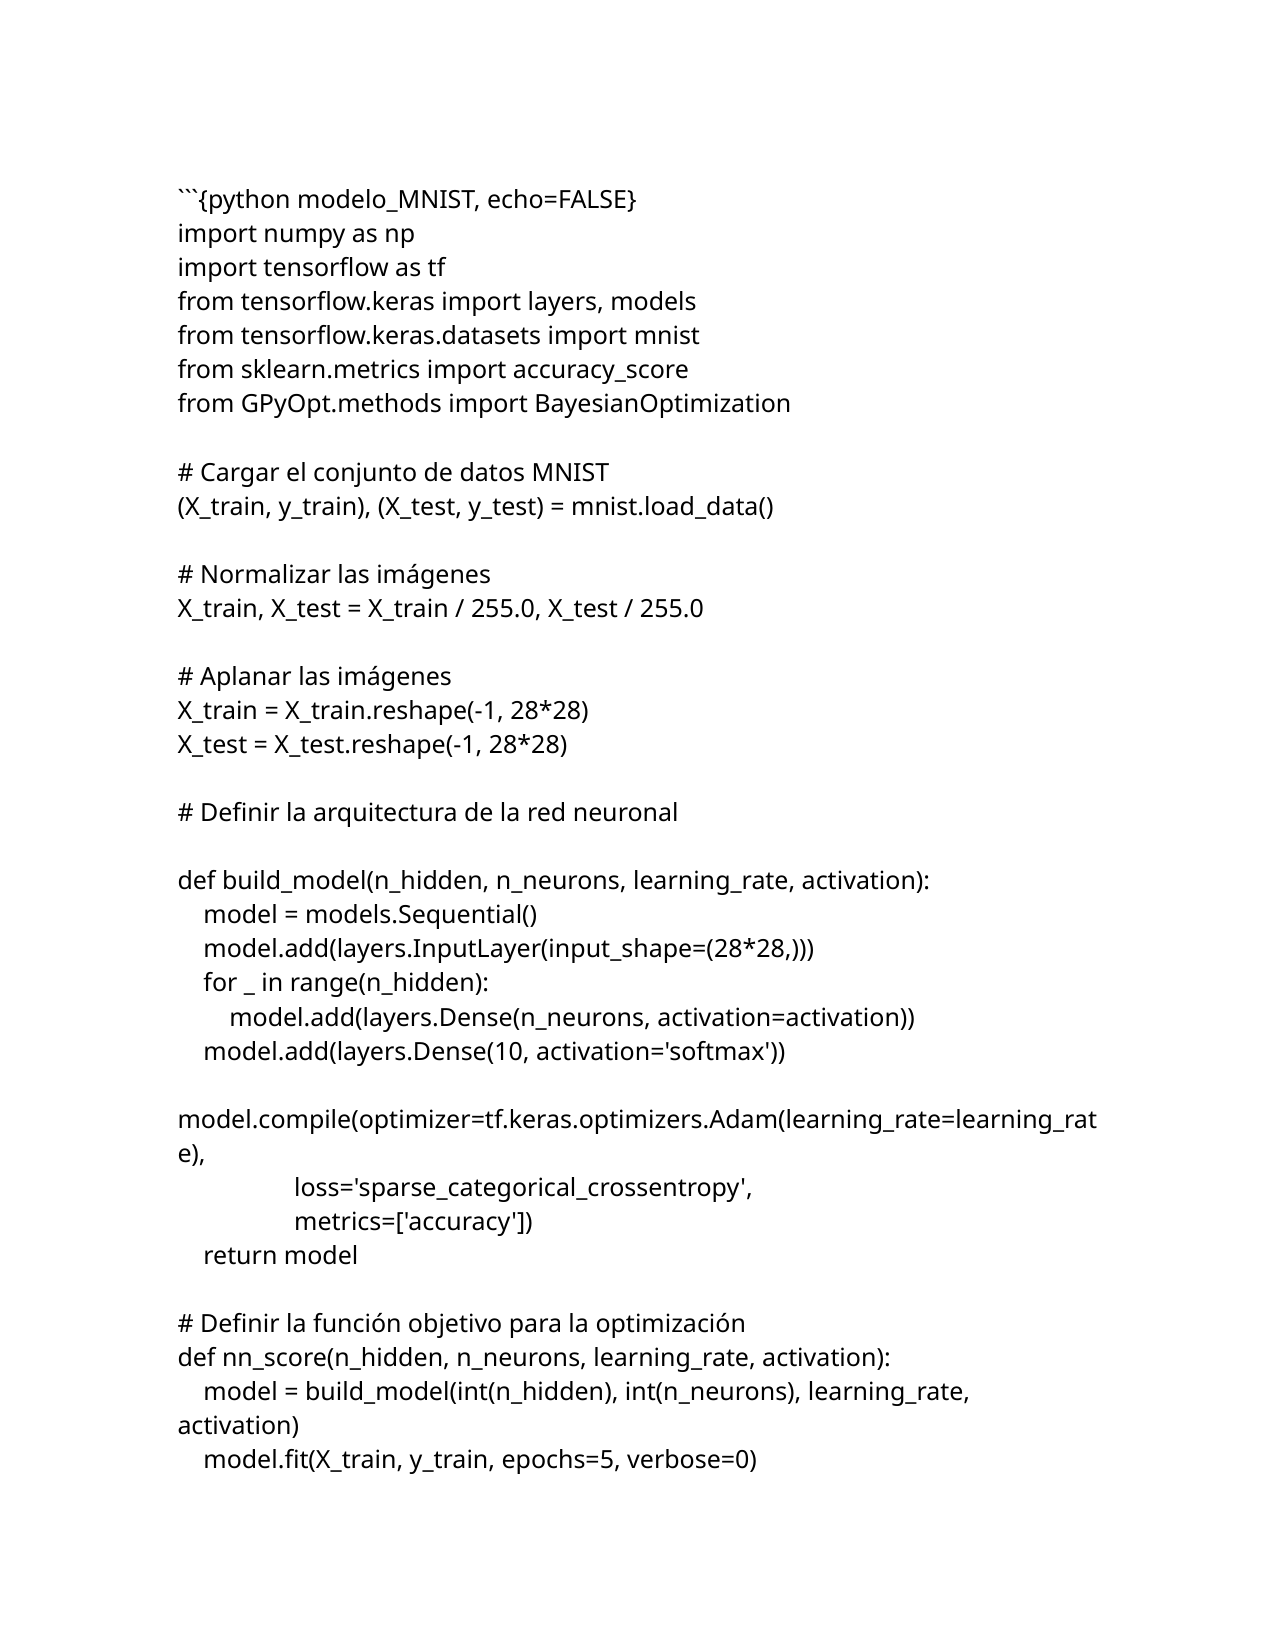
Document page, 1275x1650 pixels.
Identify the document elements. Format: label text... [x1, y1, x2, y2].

text from tensorflow.keras.datasets import mnist [177, 318, 1098, 352]
text model = build_model(int(n_hidden), int(n_neurons), learning_rate, activation) [177, 1374, 1098, 1442]
text (X_train, y_train), (X_test, y_test) = mnist.load_data() [177, 488, 1098, 522]
text # Normalizar las imágenes [177, 556, 1098, 590]
text loss='sparse_categorical_crossentropy', [177, 1169, 1098, 1203]
text model.compile(optimizer=tf.keras.optimizers.Adam(learning_rate=learning_rate), [177, 1067, 1098, 1169]
text def build_model(n_hidden, n_neurons, learning_rate, activation): [177, 863, 1098, 897]
text import numpy as np [177, 216, 1098, 250]
text model = models.Sequential() [177, 897, 1098, 931]
text def nn_score(n_hidden, n_neurons, learning_rate, activation): [177, 1340, 1098, 1374]
text return model [177, 1238, 1098, 1272]
text # Definir la función objetivo para la optimización [177, 1306, 1098, 1340]
text import tensorflow as tf [177, 250, 1098, 284]
text for _ in range(n_hidden): [177, 965, 1098, 999]
text X_train, X_test = X_train / 255.0, X_test / 255.0 [177, 590, 1098, 624]
text model.fit(X_train, y_train, epochs=5, verbose=0) [177, 1442, 1098, 1476]
text model.add(layers.Dense(10, activation='softmax')) [177, 1033, 1098, 1067]
text # Definir la arquitectura de la red neuronal [177, 795, 1098, 829]
text from sklearn.metrics import accuracy_score [177, 352, 1098, 386]
text # Aplanar las imágenes [177, 658, 1098, 693]
text model.add(layers.Dense(n_neurons, activation=activation)) [177, 999, 1098, 1033]
text X_test = X_test.reshape(-1, 28*28) [177, 727, 1098, 761]
text metrics=['accuracy']) [177, 1203, 1098, 1238]
text from tensorflow.keras import layers, models [177, 284, 1098, 318]
text ```{python modelo_MNIST, echo=FALSE} [177, 182, 1098, 216]
text # Cargar el conjunto de datos MNIST [177, 454, 1098, 488]
text model.add(layers.InputLayer(input_shape=(28*28,))) [177, 931, 1098, 965]
text X_train = X_train.reshape(-1, 28*28) [177, 693, 1098, 727]
text from GPyOpt.methods import BayesianOptimization [177, 386, 1098, 420]
